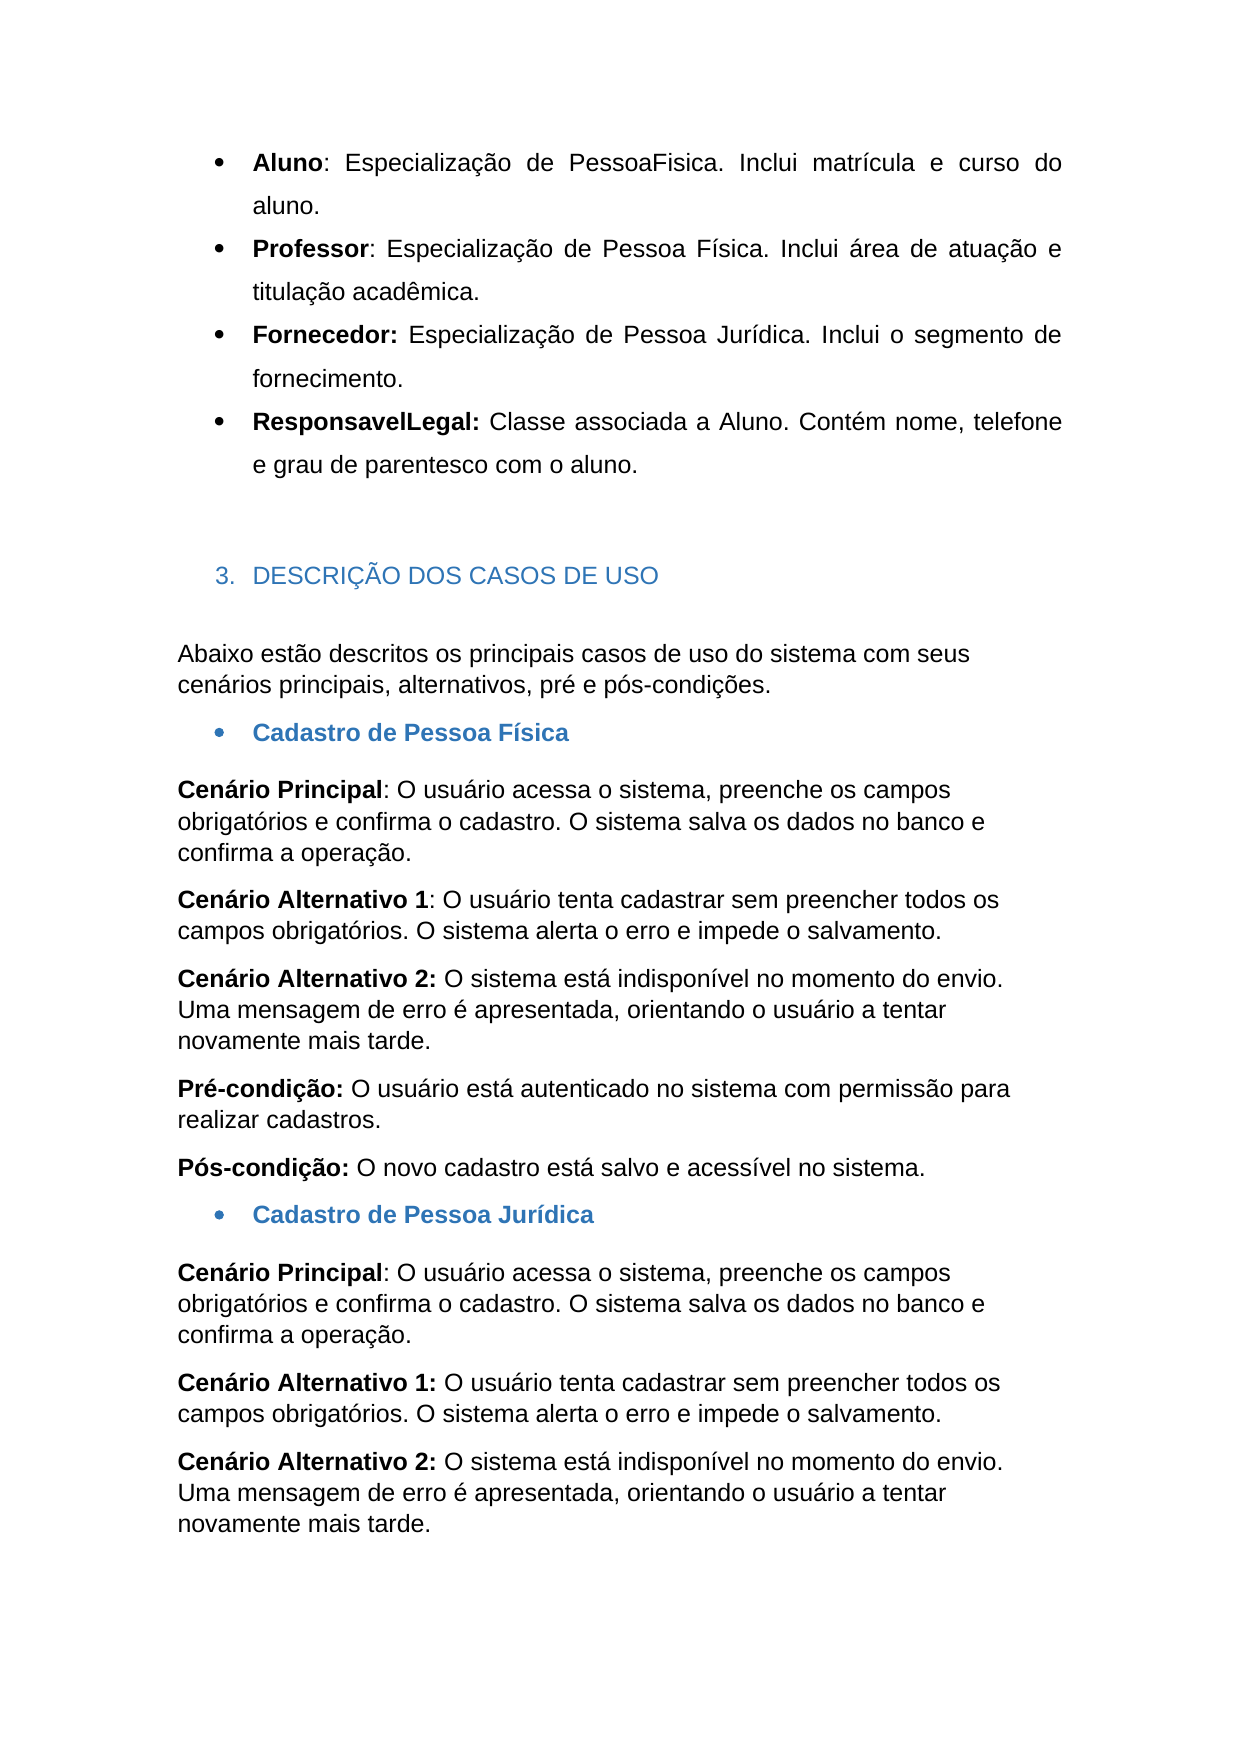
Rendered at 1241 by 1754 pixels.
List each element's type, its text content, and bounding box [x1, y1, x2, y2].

text Pré-condição: O usuário está autenticado no sistema com permissão para realizar cadastros. [177, 1074, 1063, 1134]
subtitle Cadastro de Pessoa Física [215, 718, 1063, 747]
list ResponsavelLegal: Classe associada a Aluno. Contém nome, telefone e grau de parentesco com o aluno. [215, 407, 1063, 479]
text Cenário Alternativo 1: O usuário tenta cadastrar sem preencher todos os campos obrigatórios. O sistema alerta o erro e impede o salvamento. [177, 1368, 1063, 1428]
list Fornecedor: Especialização de Pessoa Jurídica. Inclui o segmento de fornecimento. [215, 320, 1063, 392]
text Pós-condição: O novo cadastro está salvo e acessível no sistema. [177, 1153, 1063, 1181]
text Abaixo estão descritos os principais casos de uso do sistema com seus cenários principais, alternativos, pré e pós-condições. [177, 639, 1063, 699]
text Cenário Alternativo 1: O usuário tenta cadastrar sem preencher todos os campos obrigatórios. O sistema alerta o erro e impede o salvamento. [177, 885, 1063, 945]
list Aluno: Especialização de PessoaFisica. Inclui matrícula e curso do aluno. [215, 148, 1063, 219]
subtitle Cadastro de Pessoa Jurídica [215, 1200, 1063, 1229]
subtitle DESCRIÇÃO DOS CASOS DE USO [215, 561, 1063, 590]
list Professor: Especialização de Pessoa Física. Inclui área de atuação e titulação acadêmica. [215, 234, 1063, 306]
